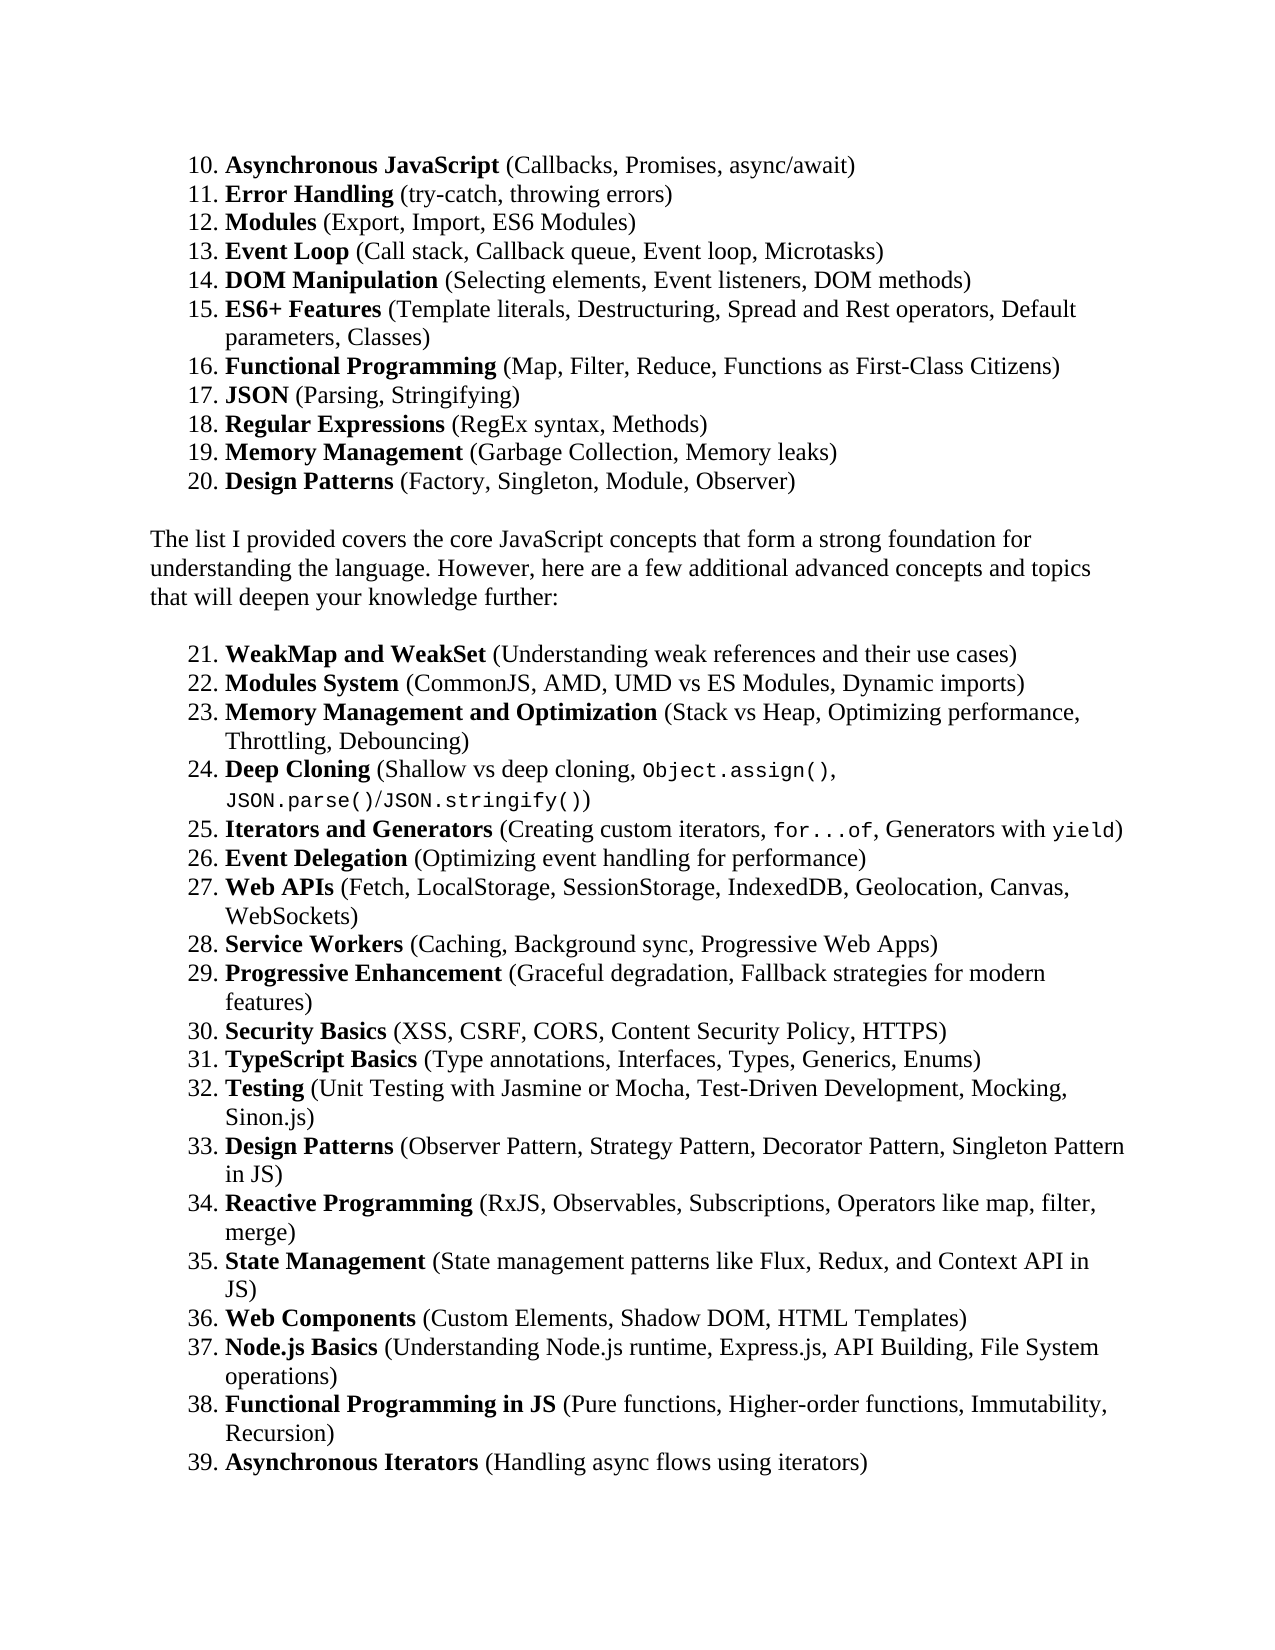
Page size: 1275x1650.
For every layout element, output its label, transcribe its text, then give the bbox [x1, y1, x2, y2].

list Asynchronous JavaScript (Callbacks, Promises, async/await) [187, 150, 1125, 179]
text The list I provided covers the core JavaScript concepts that form a strong foundation for understanding the language. However, here are a few additional advanced concepts and topics that will deepen your knowledge further: [150, 524, 1125, 610]
list Progressive Enhancement (Graceful degradation, Fallback strategies for modern features) [187, 958, 1125, 1016]
list Web APIs (Fetch, LocalStorage, SessionStorage, IndexedDB, Geolocation, Canvas, WebSockets) [187, 872, 1125, 929]
list Design Patterns (Observer Pattern, Strategy Pattern, Decorator Pattern, Singleton Pattern in JS) [187, 1131, 1125, 1188]
list Modules (Export, Import, ES6 Modules) [187, 207, 1125, 236]
list Regular Expressions (RegEx syntax, Methods) [187, 409, 1125, 437]
list Event Loop (Call stack, Callback queue, Event loop, Microtasks) [187, 236, 1125, 265]
list Iterators and Generators (Creating custom iterators, for...of, Generators with yield) [187, 814, 1125, 843]
list ES6+ Features (Template literals, Destructuring, Spread and Rest operators, Default parameters, Classes) [187, 294, 1125, 351]
list Testing (Unit Testing with Jasmine or Mocha, Test-Driven Development, Mocking, Sinon.js) [187, 1073, 1125, 1131]
list Functional Programming (Map, Filter, Reduce, Functions as First-Class Citizens) [187, 351, 1125, 380]
list TypeScript Basics (Type annotations, Interfaces, Types, Generics, Enums) [187, 1044, 1125, 1073]
list WeakMap and WeakSet (Understanding weak references and their use cases) [187, 639, 1125, 668]
list Deep Cloning (Shallow vs deep cloning, Object.assign(), JSON.parse()/JSON.stringify()) [187, 754, 1125, 814]
list Memory Management (Garbage Collection, Memory leaks) [187, 437, 1125, 466]
list Service Workers (Caching, Background sync, Progressive Web Apps) [187, 929, 1125, 958]
list Functional Programming in JS (Pure functions, Higher-order functions, Immutability, Recursion) [187, 1389, 1125, 1447]
list Node.js Basics (Understanding Node.js runtime, Express.js, API Building, File System operations) [187, 1332, 1125, 1389]
list Reactive Programming (RxJS, Observables, Subscriptions, Operators like map, filter, merge) [187, 1188, 1125, 1246]
list Event Delegation (Optimizing event handling for performance) [187, 843, 1125, 872]
list JSON (Parsing, Stringifying) [187, 380, 1125, 409]
list Design Patterns (Factory, Singleton, Module, Observer) [187, 466, 1125, 495]
list Modules System (CommonJS, AMD, UMD vs ES Modules, Dynamic imports) [187, 668, 1125, 697]
list Asynchronous Iterators (Handling async flows using iterators) [187, 1447, 1125, 1476]
list State Management (State management patterns like Flux, Redux, and Context API in JS) [187, 1246, 1125, 1303]
list DOM Manipulation (Selecting elements, Event listeners, DOM methods) [187, 265, 1125, 294]
list Security Basics (XSS, CSRF, CORS, Content Security Policy, HTTPS) [187, 1016, 1125, 1044]
list Error Handling (try-catch, throwing errors) [187, 179, 1125, 207]
list Memory Management and Optimization (Stack vs Heap, Optimizing performance, Throttling, Debouncing) [187, 697, 1125, 754]
list Web Components (Custom Elements, Shadow DOM, HTML Templates) [187, 1303, 1125, 1332]
